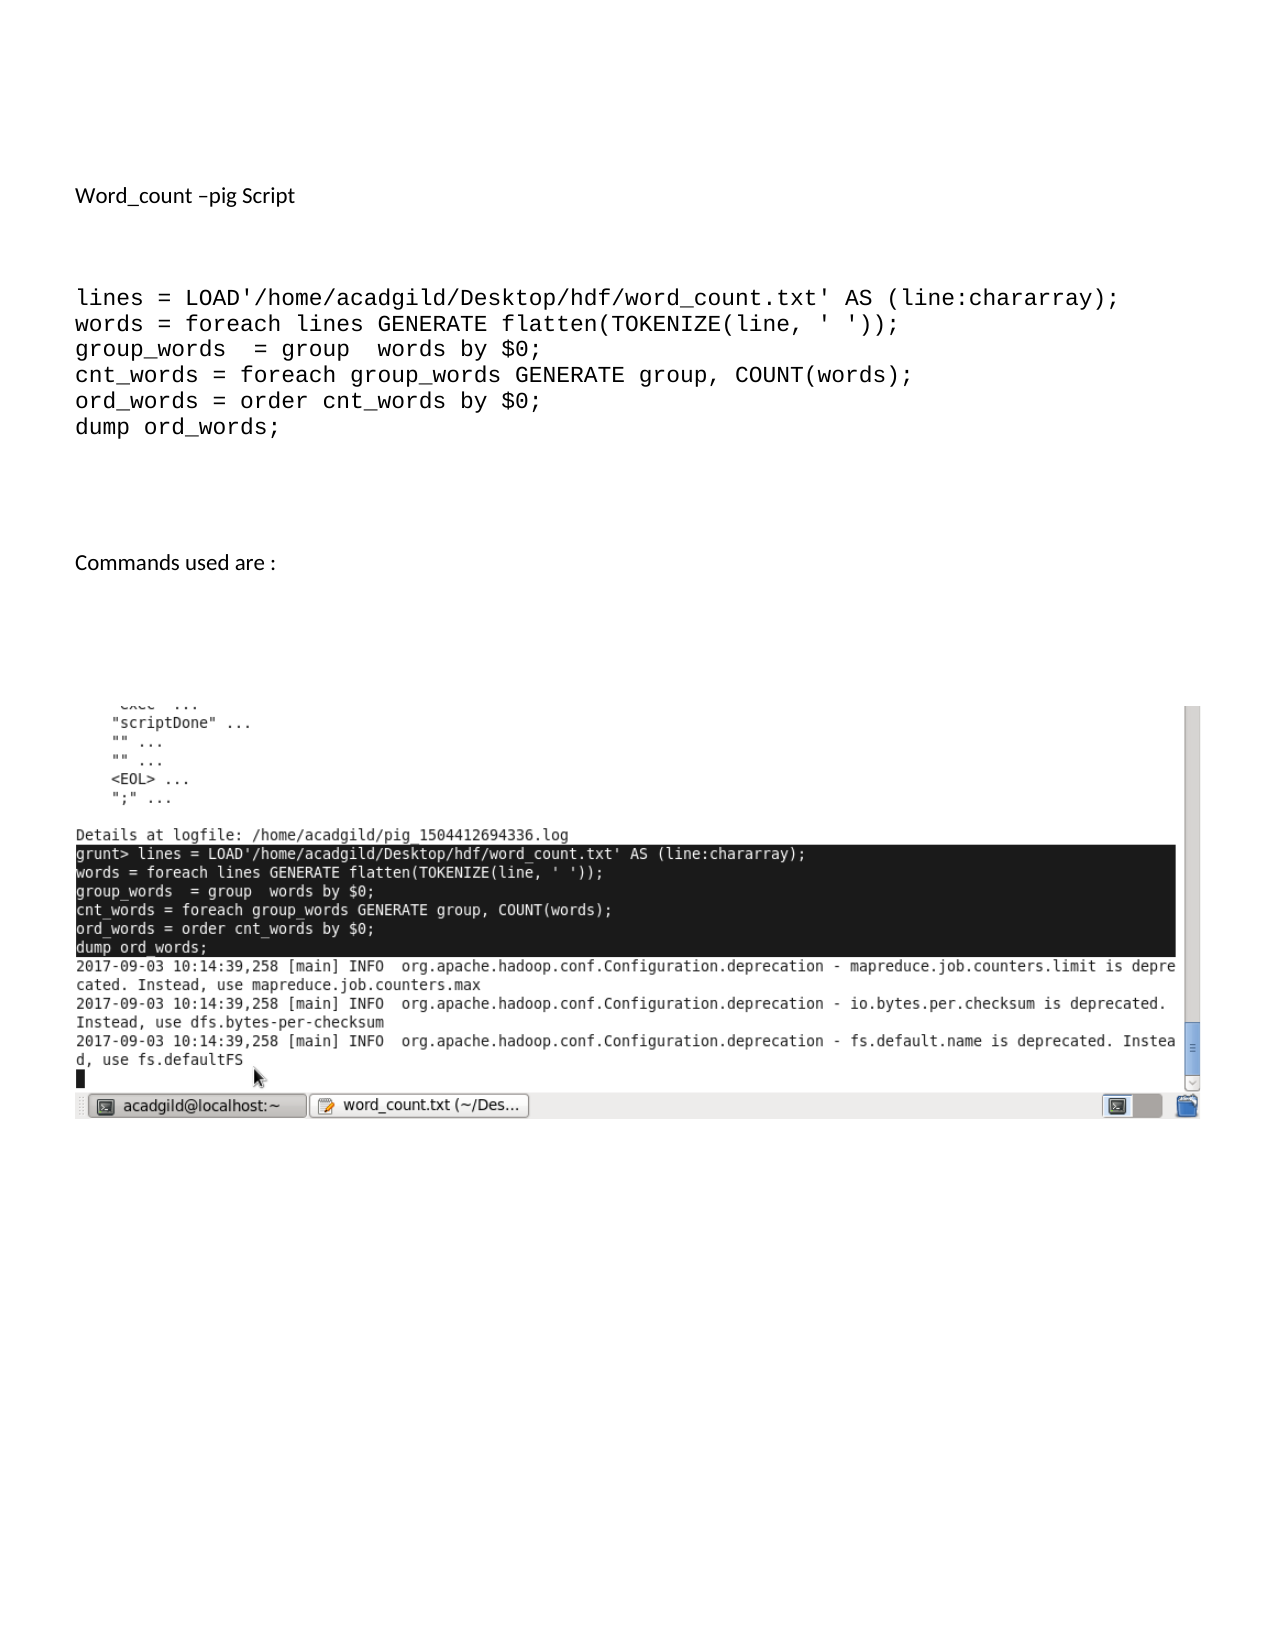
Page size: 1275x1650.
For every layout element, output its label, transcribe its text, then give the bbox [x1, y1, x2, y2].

text Word_count –pig Script [75, 181, 1200, 209]
text cnt_words = foreach group_words GENERATE group, COUNT(words); [75, 364, 1200, 390]
text dump ord_words; [75, 416, 1200, 442]
text Commands used are : [75, 548, 1200, 576]
text ord_words = order cnt_words by $0; [75, 390, 1200, 416]
text group_words = group words by $0; [75, 338, 1200, 364]
text words = foreach lines GENERATE flatten(TOKENIZE(line, ' ')); [75, 312, 1200, 338]
text lines = LOAD'/home/acadgild/Desktop/hdf/word_count.txt' AS (line:chararray); [75, 286, 1200, 312]
picture [75, 706, 1200, 1119]
